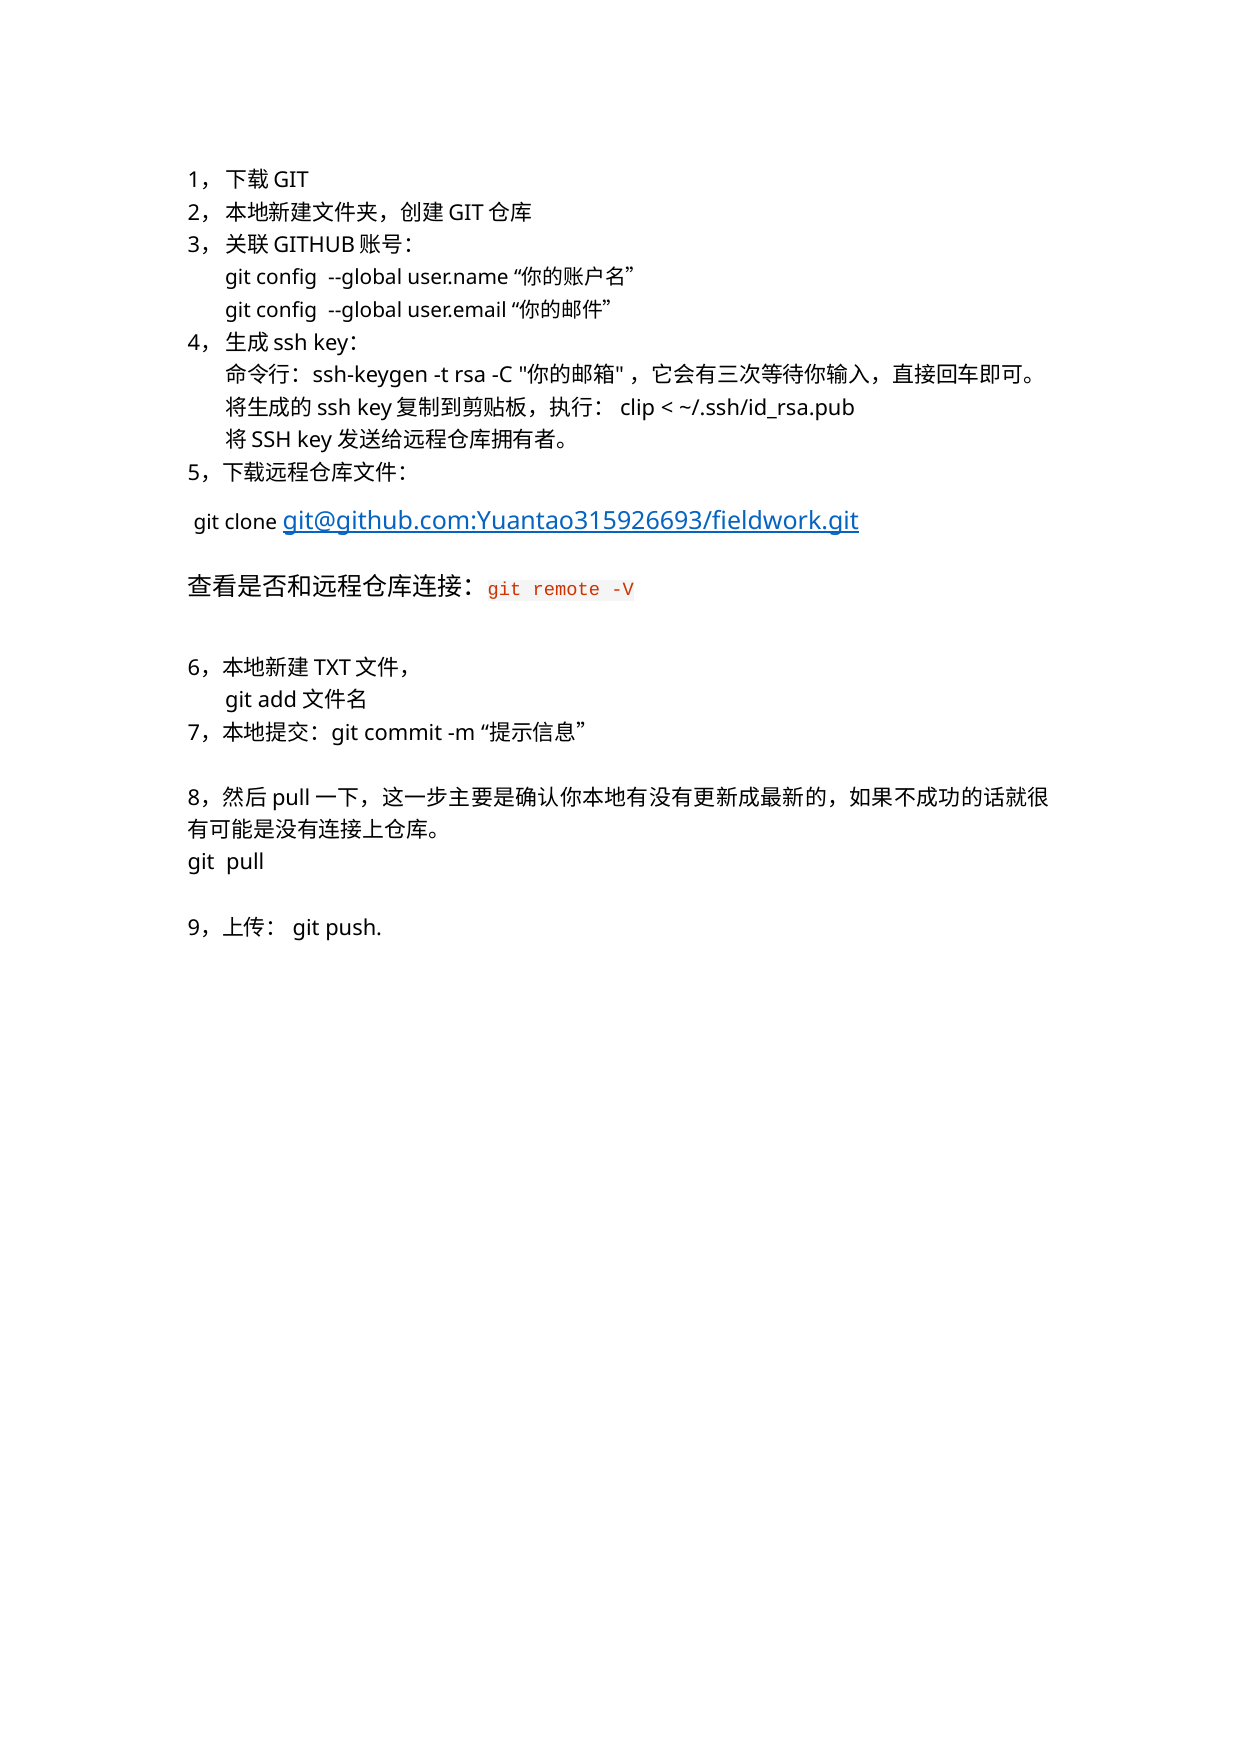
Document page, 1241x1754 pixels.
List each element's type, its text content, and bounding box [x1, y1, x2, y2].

text git clone git@github.com:Yuantao315926693/fieldwork.git [187, 487, 1053, 552]
text 5，下载远程仓库文件： [187, 454, 1053, 487]
text 7，本地提交：git commit -m “提示信息” [187, 714, 1053, 747]
list git add 文件名 [225, 682, 1053, 714]
text 8，然后pull一下，这一步主要是确认你本地有没有更新成最新的，如果不成功的话就很有可能是没有连接上仓库。 [187, 779, 1053, 844]
list 关联GITHUB账号： [187, 227, 1053, 259]
text 查看是否和远程仓库连接：git remote -V [187, 552, 1053, 617]
list 下载GIT [187, 162, 1053, 194]
text 6，本地新建TXT文件， [187, 649, 1053, 682]
list 将SSH key 发送给远程仓库拥有者。 [225, 422, 1053, 454]
list 命令行：ssh-keygen -t rsa -C "你的邮箱" ，它会有三次等待你输入，直接回车即可。 [225, 357, 1053, 389]
list 生成ssh key： [187, 324, 1053, 357]
list 本地新建文件夹，创建GIT仓库 [187, 194, 1053, 227]
text git pull [187, 844, 1053, 877]
list git config --global user.name “你的账户名” [225, 259, 1053, 292]
list git config --global user.email “你的邮件” [225, 292, 1053, 324]
text 9，上传： git push. [187, 909, 1053, 942]
list 将生成的ssh key复制到剪贴板，执行： clip < ~/.ssh/id_rsa.pub [225, 389, 1053, 422]
